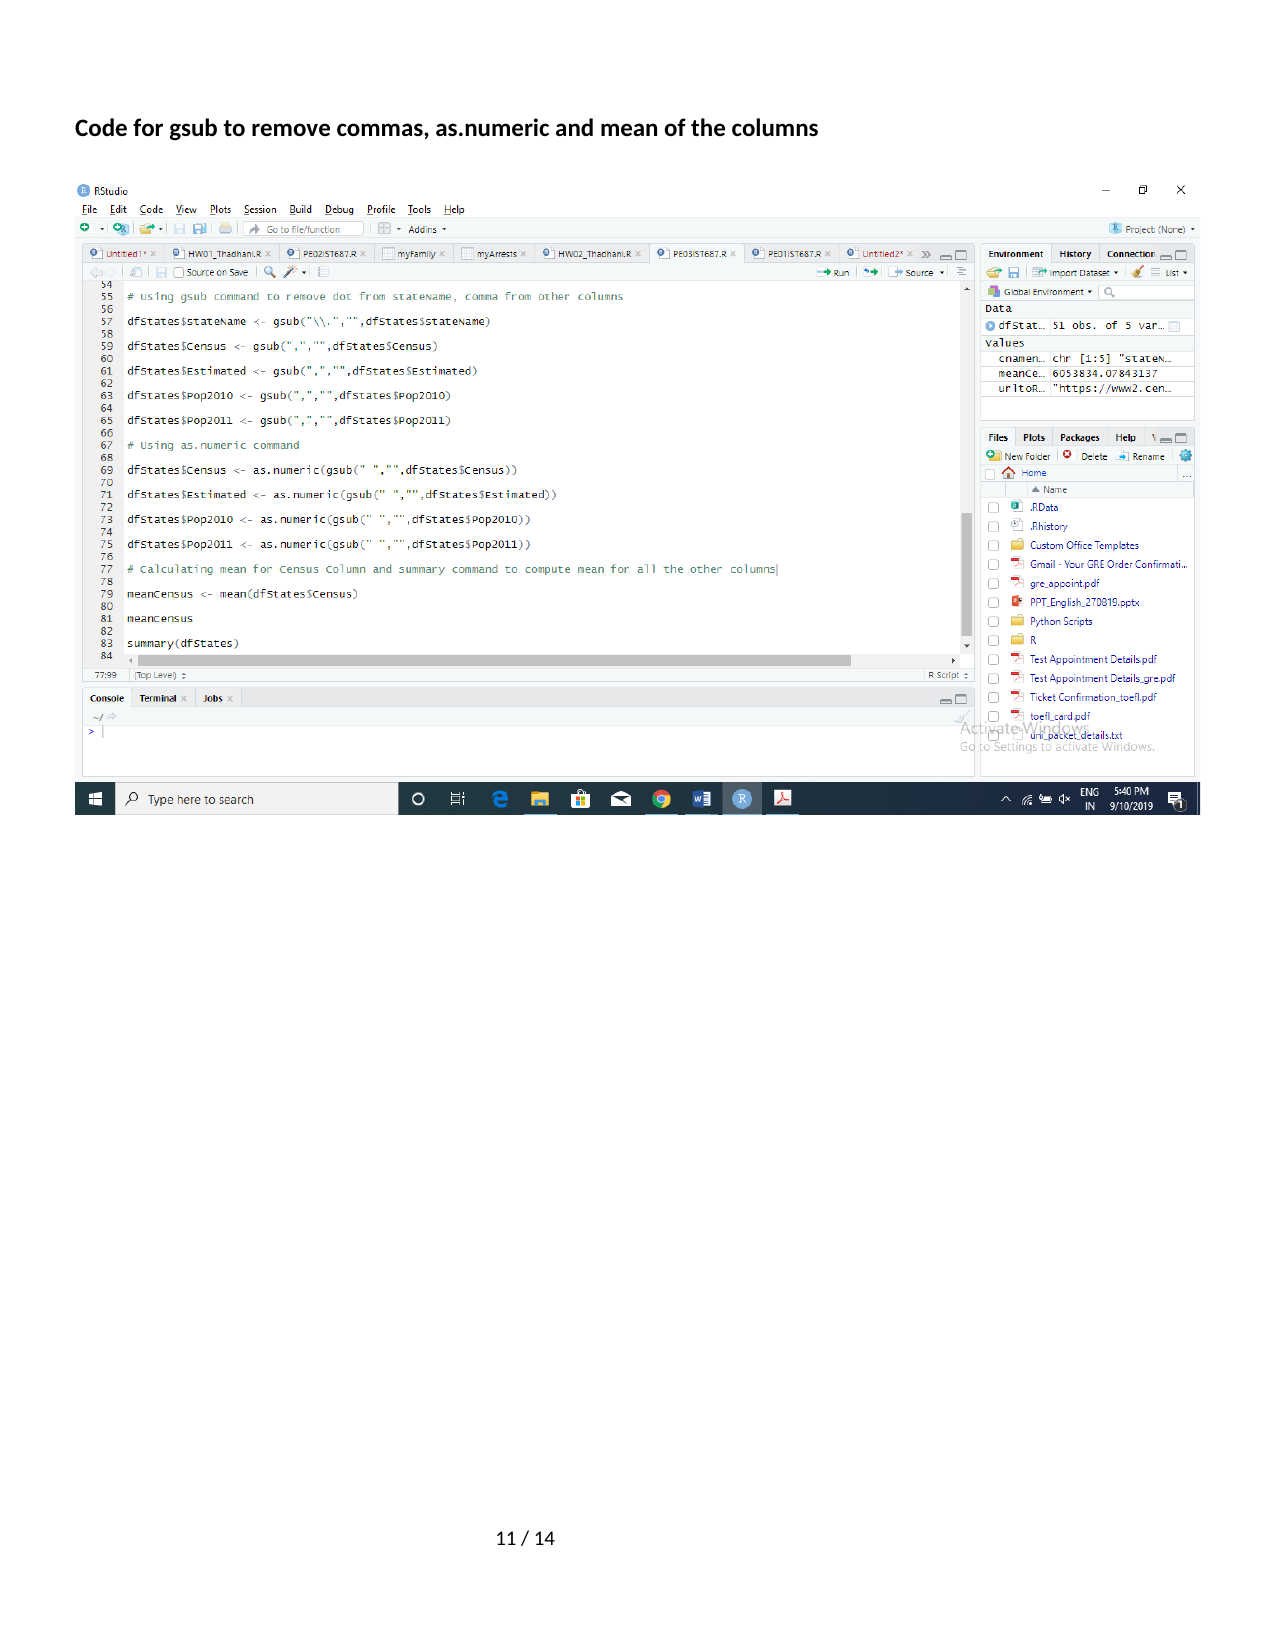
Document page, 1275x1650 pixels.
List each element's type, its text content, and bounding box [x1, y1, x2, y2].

picture [75, 181, 1200, 815]
text Code for gsub to remove commas, as.numeric and mean of the columns [75, 112, 1200, 181]
